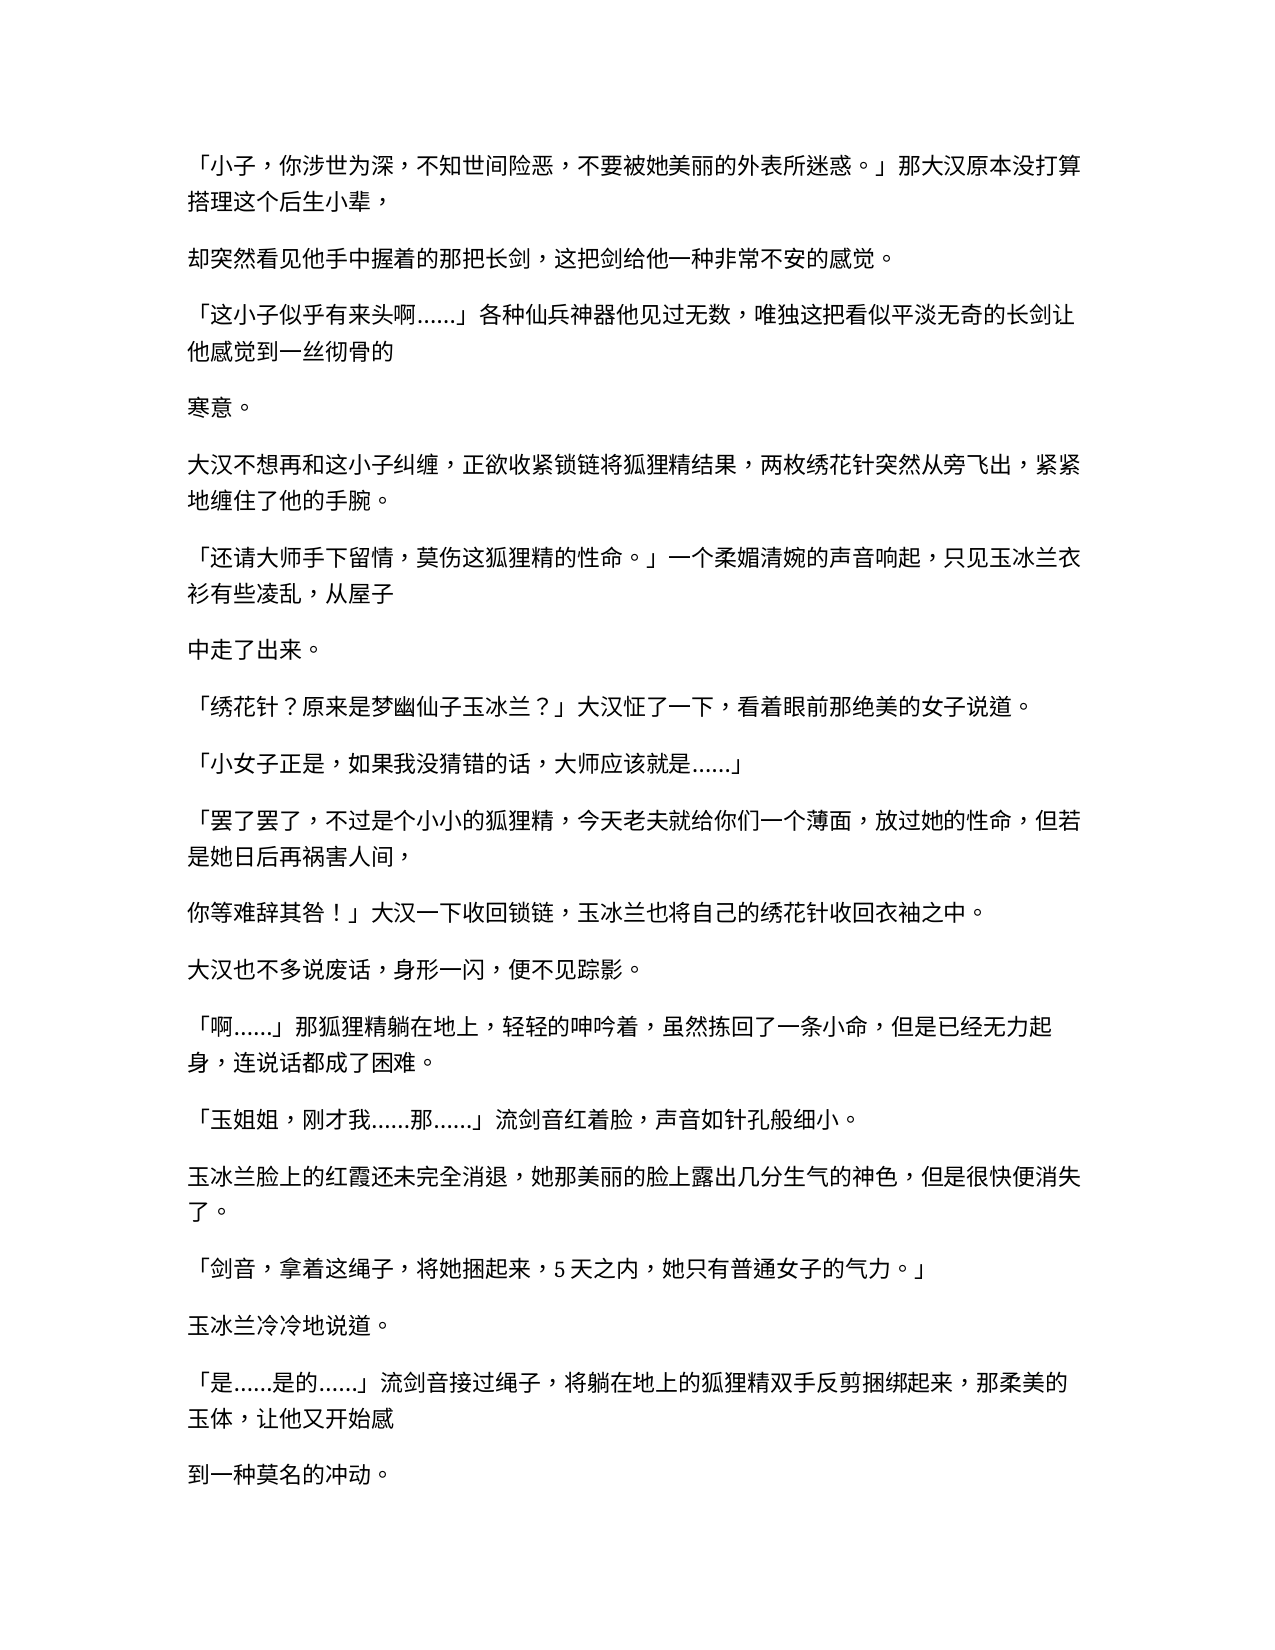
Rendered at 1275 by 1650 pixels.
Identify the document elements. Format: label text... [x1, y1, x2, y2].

text 「剑音，拿着这绳子，将她捆起来，5 天之内，她只有普通女子的气力。」 [187, 1253, 1087, 1284]
text 「绣花针？原来是梦幽仙子玉冰兰？」大汉怔了一下，看着眼前那绝美的女子说道。 [187, 691, 1087, 722]
text 你等难辞其咎！」大汉一下收回锁链，玉冰兰也将自己的绣花针收回衣袖之中。 [187, 897, 1087, 929]
text 「这小子似乎有来头啊……」各种仙兵神器他见过无数，唯独这把看似平淡无奇的长剑让他感觉到一丝彻骨的 [187, 299, 1087, 367]
text 玉冰兰脸上的红霞还未完全消退，她那美丽的脸上露出几分生气的神色，但是很快便消失了。 [187, 1160, 1087, 1228]
text 「玉姐姐，刚才我……那……」流剑音红着脸，声音如针孔般细小。 [187, 1104, 1087, 1135]
text 「小女子正是，如果我没猜错的话，大师应该就是……」 [187, 748, 1087, 779]
text 「小子，你涉世为深，不知世间险恶，不要被她美丽的外表所迷惑。」那大汉原本没打算搭理这个后生小辈， [187, 150, 1087, 217]
text 却突然看见他手中握着的那把长剑，这把剑给他一种非常不安的感觉。 [187, 243, 1087, 274]
text 「啊……」那狐狸精躺在地上，轻轻的呻吟着，虽然拣回了一条小命，但是已经无力起身，连说话都成了困难。 [187, 1011, 1087, 1078]
text 「还请大师手下留情，莫伤这狐狸精的性命。」一个柔媚清婉的声音响起，只见玉冰兰衣衫有些凌乱，从屋子 [187, 542, 1087, 609]
text 玉冰兰冷冷地说道。 [187, 1310, 1087, 1341]
text 到一种莫名的冲动。 [187, 1459, 1087, 1491]
text 「罢了罢了，不过是个小小的狐狸精，今天老夫就给你们一个薄面，放过她的性命，但若是她日后再祸害人间， [187, 805, 1087, 872]
text 大汉也不多说废话，身形一闪，便不见踪影。 [187, 954, 1087, 985]
text 大汉不想再和这小子纠缠，正欲收紧锁链将狐狸精结果，两枚绣花针突然从旁飞出，紧紧地缠住了他的手腕。 [187, 449, 1087, 516]
text 中走了出来。 [187, 634, 1087, 666]
text 「是……是的……」流剑音接过绳子，将躺在地上的狐狸精双手反剪捆绑起来，那柔美的玉体，让他又开始感 [187, 1367, 1087, 1434]
text 寒意。 [187, 392, 1087, 423]
